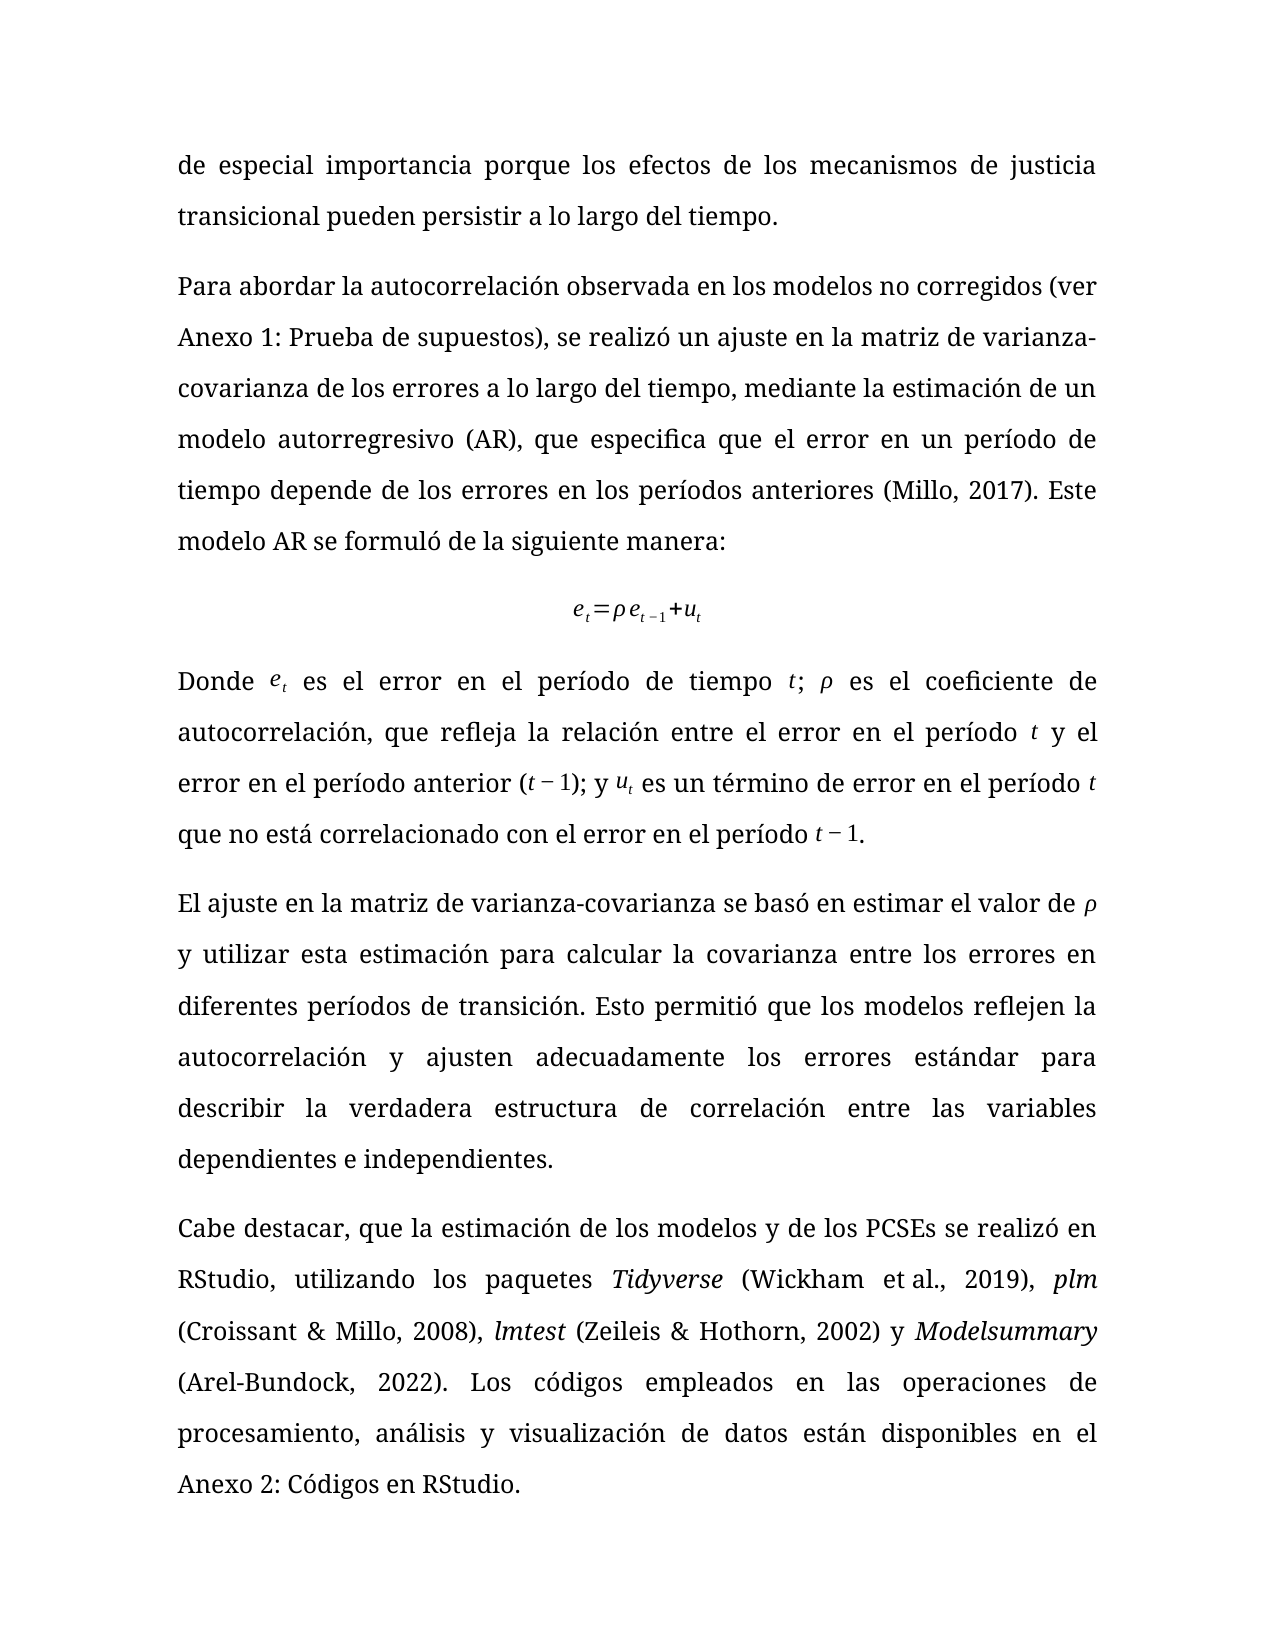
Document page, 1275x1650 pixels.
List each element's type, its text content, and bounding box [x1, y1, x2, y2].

text Para abordar la autocorrelación observada en los modelos no corregidos (ver Anexo 1: Prueba de supuestos), se realizó un ajuste en la matriz de varianza-covarianza de los errores a lo largo del tiempo, mediante la estimación de un modelo autorregresivo (AR), que especifica que el error en un período de tiempo depende de los errores en los períodos anteriores (Millo, 2017). Este modelo AR se formuló de la siguiente manera: [177, 268, 1098, 558]
text Cabe destacar, que la estimación de los modelos y de los PCSEs se realizó en RStudio, utilizando los paquetes Tidyverse (Wickham et al., 2019), plm (Croissant & Millo, 2008), lmtest (Zeileis & Hothorn, 2002) y Modelsummary (Arel-Bundock, 2022). Los códigos empleados en las operaciones de procesamiento, análisis y visualización de datos están disponibles en el Anexo 2: Códigos en RStudio. [177, 1211, 1098, 1500]
text El ajuste en la matriz de varianza-covarianza se basó en estimar el valor de y utilizar esta estimación para calcular la covarianza entre los errores en diferentes períodos de transición. Esto permitió que los modelos reflejen la autocorrelación y ajusten adecuadamente los errores estándar para describir la verdadera estructura de correlación entre las variables dependientes e independientes. [177, 886, 1098, 1175]
text Donde es el error en el período de tiempo ; es el coeficiente de autocorrelación, que refleja la relación entre el error en el período y el error en el período anterior (); y es un término de error en el período que no está correlacionado con el error en el período . [177, 663, 1098, 850]
